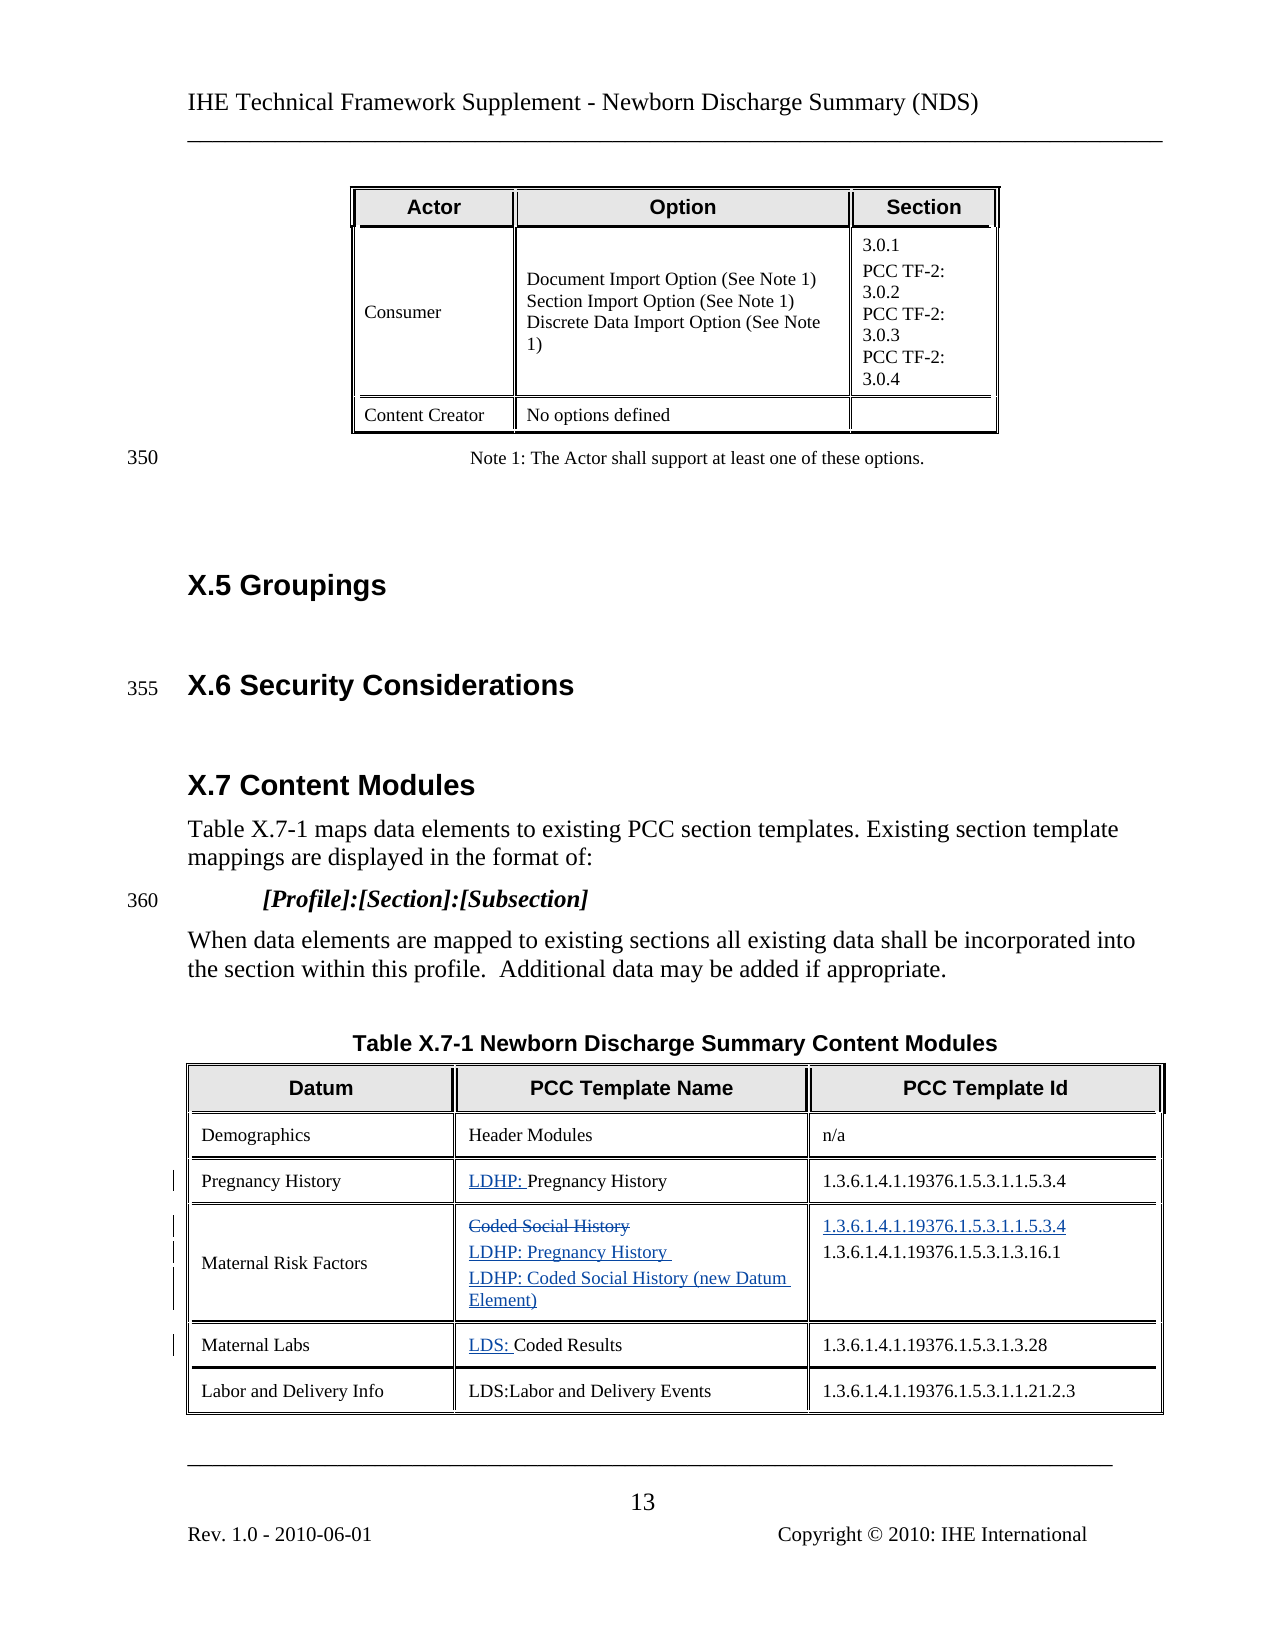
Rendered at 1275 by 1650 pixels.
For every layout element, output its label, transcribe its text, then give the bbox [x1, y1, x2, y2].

text Note 1: The Actor shall support at least one of these options. [232, 447, 1162, 468]
text Table X.7-1 maps data elements to existing PCC section templates. Existing section template mappings are displayed in the format of: [187, 814, 1162, 871]
subtitle X.5 Groupings [187, 568, 1162, 602]
table_cell Header Modules [456, 1114, 807, 1156]
table_cell n/a [809, 1111, 1162, 1156]
subtitle X.7 Content Modules [187, 768, 1162, 801]
subtitle X.6 Security Considerations [187, 668, 1162, 701]
table_cell Labor and Delivery Info [189, 1366, 454, 1412]
table_cell 1.3.6.1.4.1.19376.1.5.3.1.1.5.3.4 [810, 1156, 1161, 1202]
table_header Section [851, 188, 995, 225]
table_header Actor [356, 188, 515, 225]
table_cell No options defined [515, 398, 851, 431]
table_cell Maternal Risk Factors [188, 1202, 454, 1320]
table_header Option [515, 188, 851, 225]
table_cell [851, 395, 997, 431]
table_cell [852, 225, 997, 395]
table_header PCC Template Name [455, 1064, 808, 1111]
table_cell LDS:Labor and Delivery Events [455, 1369, 808, 1412]
table_cell Content Consumer [355, 225, 513, 395]
table_cell Demographics [188, 1111, 454, 1156]
text [Profile]:[Section]:[Subsection] [187, 884, 1162, 912]
table_cell [456, 1205, 807, 1320]
table_cell Content Creator [353, 395, 515, 431]
table_cell Pregnancy History [189, 1156, 453, 1202]
table_cell Coded Results [456, 1324, 807, 1366]
table_cell 1.3.6.1.4.1.19376.1.5.3.1.3.16.1 [809, 1202, 1162, 1320]
table_cell 1.3.6.1.4.1.19376.1.5.3.1.1.21.2.3 [809, 1366, 1161, 1412]
table_cell Maternal Labs [189, 1320, 453, 1366]
table_header Datum [189, 1066, 454, 1111]
table_header PCC Template Id [809, 1064, 1160, 1111]
table_cell 1.3.6.1.4.1.19376.1.5.3.1.3.28 [810, 1320, 1161, 1366]
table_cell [517, 228, 849, 395]
table_cell Pregnancy History [456, 1160, 807, 1202]
text When data elements are mapped to existing sections all existing data shall be incorporated into the section within this profile. Additional data may be added if appropriate. [187, 925, 1162, 982]
